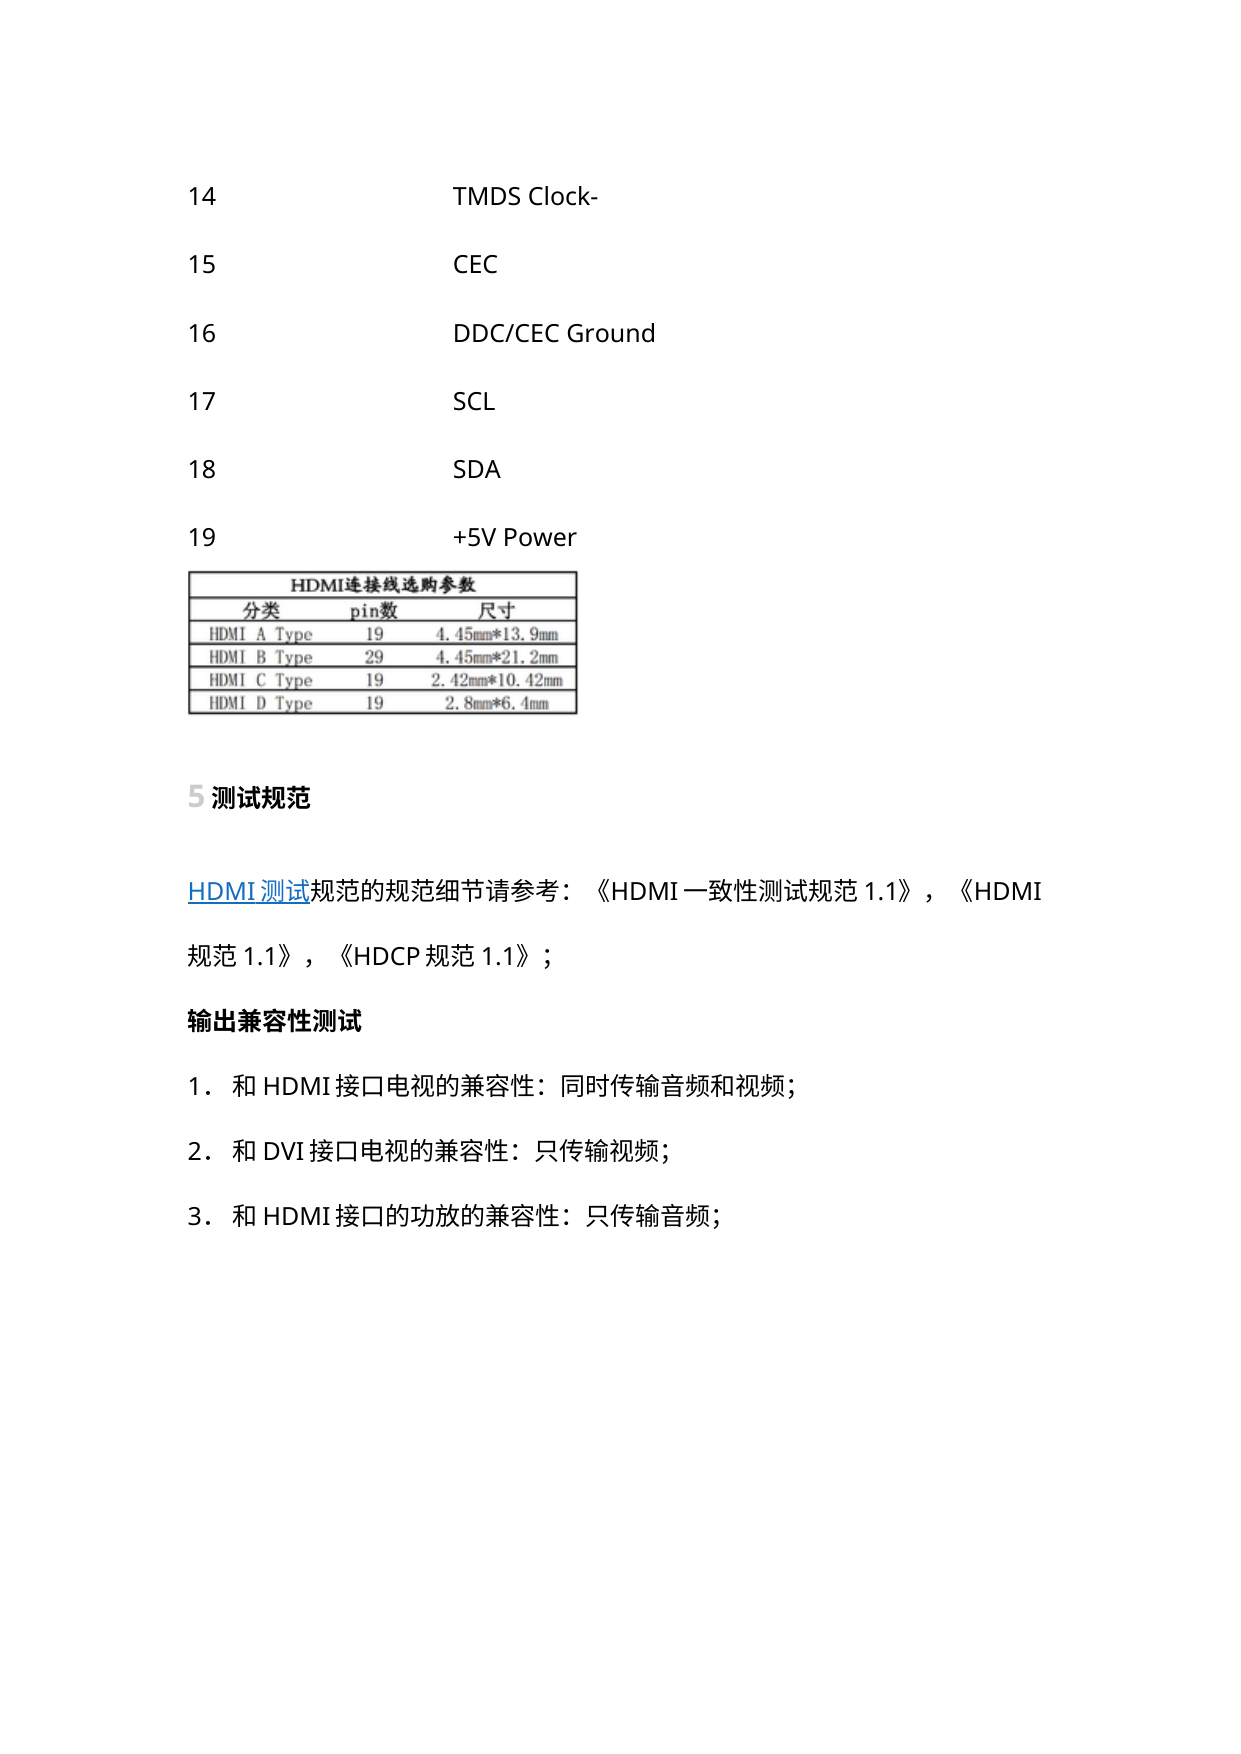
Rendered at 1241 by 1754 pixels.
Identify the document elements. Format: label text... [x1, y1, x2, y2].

text 输出兼容性测试 [187, 987, 1053, 1052]
picture [187, 570, 579, 716]
text 5测试规范 [187, 762, 1053, 827]
text HDMI测试规范的规范细节请参考：《HDMI一致性测试规范1.1》，《HDMI规范1.1》，《HDCP规范1.1》； [187, 857, 1053, 987]
table_cell 17 [186, 366, 451, 434]
table_cell 16 [186, 298, 451, 366]
table_cell 18 [186, 435, 451, 503]
table_cell DDC/CEC Ground [451, 298, 1042, 366]
table_cell TMDS Clock- [451, 162, 1042, 230]
table_cell CEC [451, 230, 1042, 298]
table_cell 15 [186, 230, 451, 298]
table_cell 14 [186, 162, 451, 230]
text 3． 和HDMI接口的功放的兼容性：只传输音频； [187, 1182, 1053, 1247]
text 1． 和HDMI接口电视的兼容性：同时传输音频和视频； [187, 1052, 1053, 1117]
table_cell SDA [451, 435, 1042, 503]
text 2． 和DVI接口电视的兼容性：只传输视频； [187, 1117, 1053, 1182]
table_cell 19 [186, 503, 451, 571]
table_cell +5V Power [451, 503, 1042, 571]
table_cell SCL [451, 366, 1042, 434]
